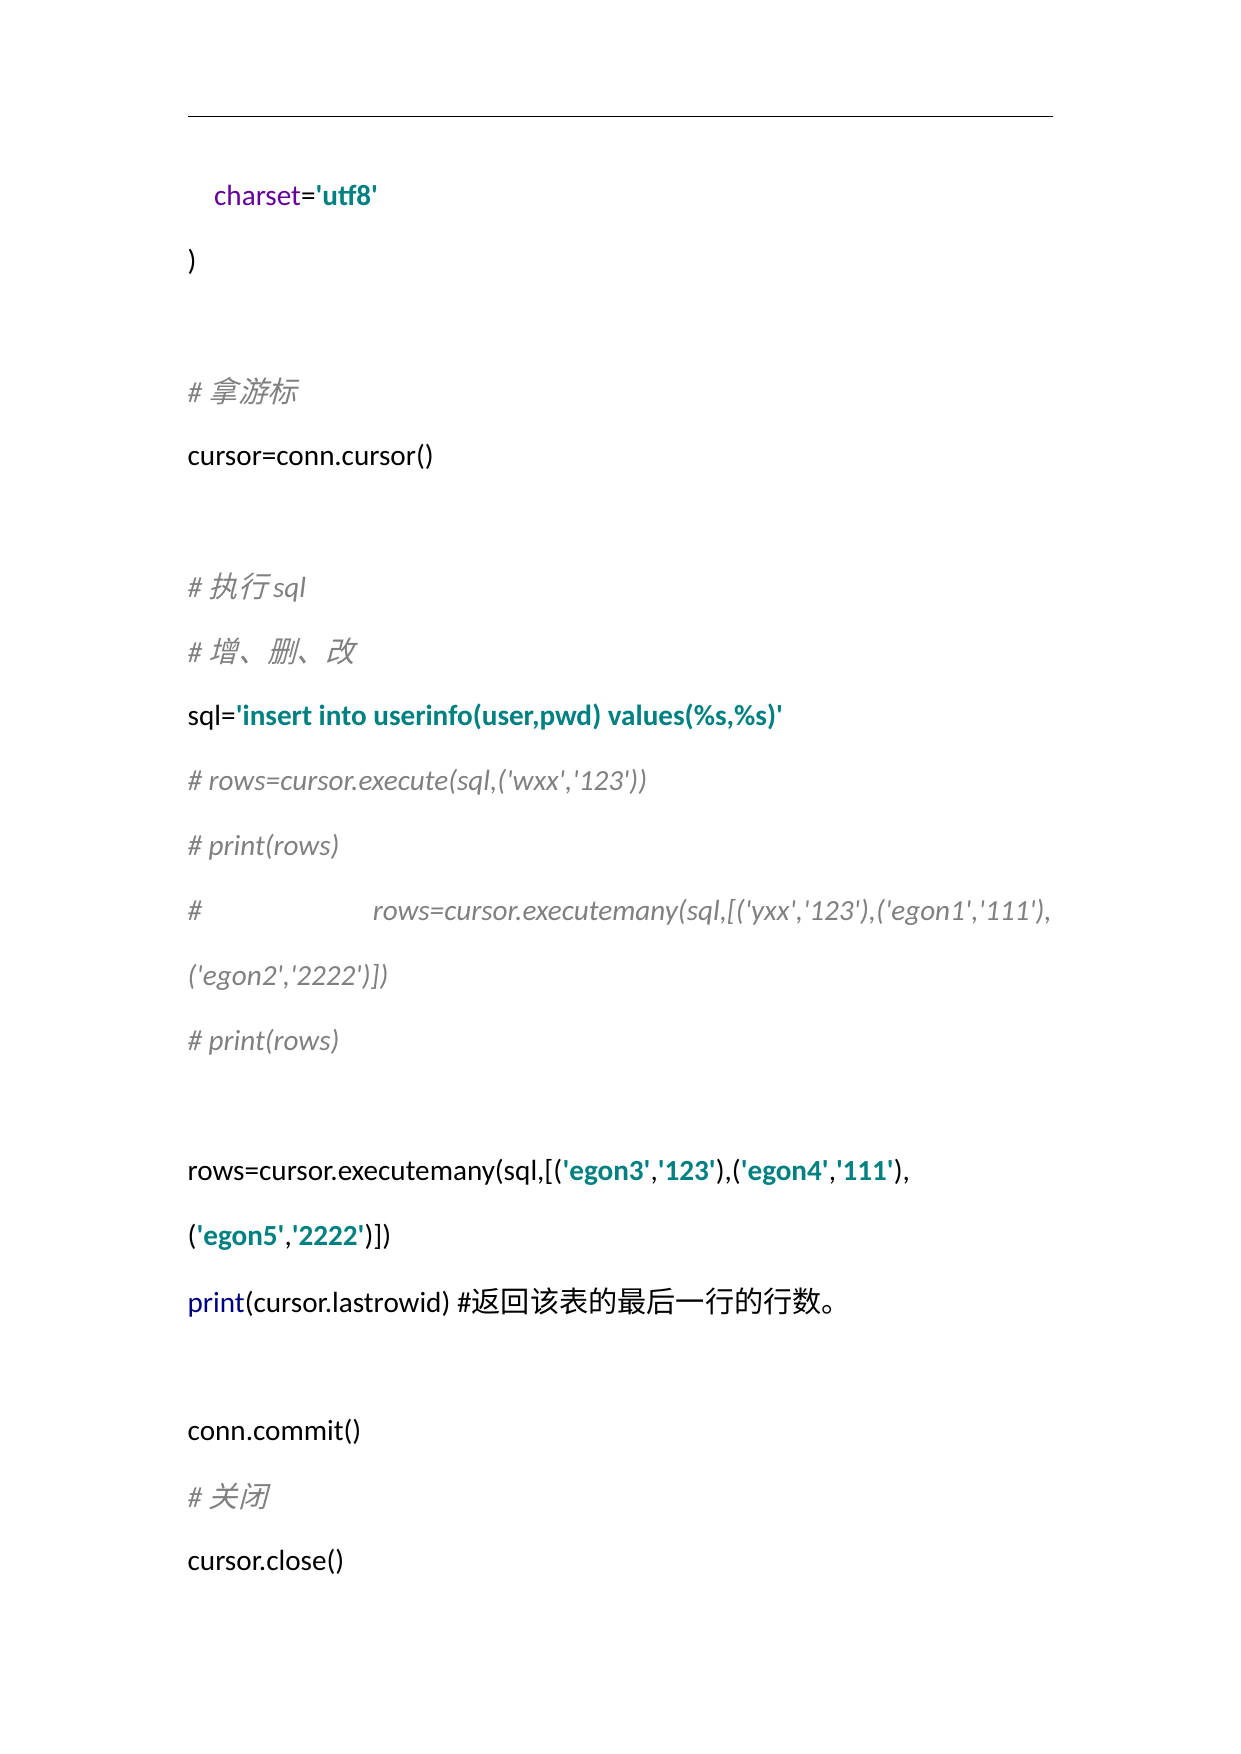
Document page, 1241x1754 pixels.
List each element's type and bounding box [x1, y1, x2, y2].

text [187, 162, 1053, 1592]
